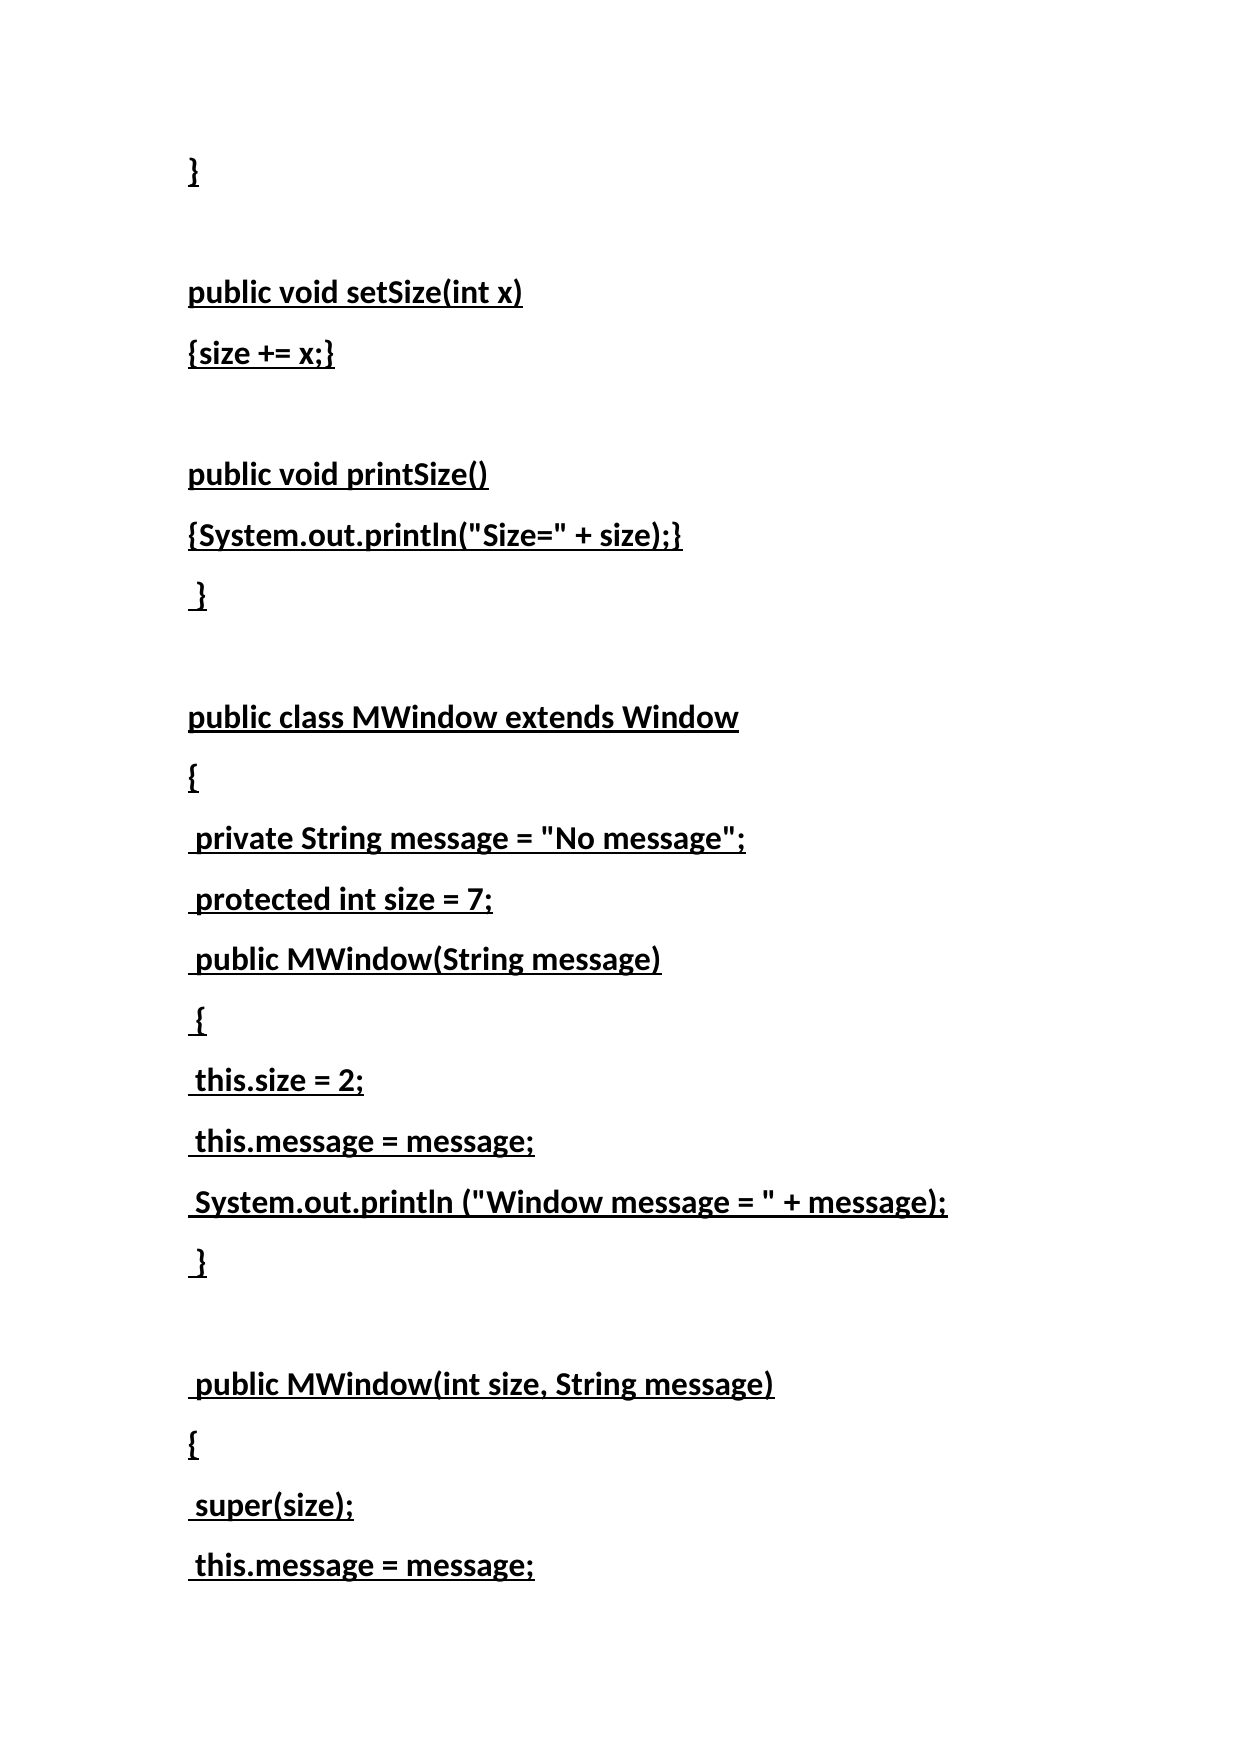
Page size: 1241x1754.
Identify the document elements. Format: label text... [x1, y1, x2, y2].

text { [187, 999, 1053, 1039]
text super(size); [187, 1484, 1053, 1524]
text {size += x;} [187, 332, 1053, 373]
text } [187, 574, 1053, 615]
text this.message = message; [187, 1544, 1053, 1585]
text } [187, 1241, 1053, 1282]
text { [187, 756, 1053, 797]
text } [187, 150, 1053, 191]
text this.message = message; [187, 1120, 1053, 1161]
text public MWindow(String message) [187, 938, 1053, 979]
text public MWindow(int size, String message) [187, 1362, 1053, 1403]
text public void setSize(int x) [187, 271, 1053, 312]
text public class MWindow extends Window [187, 696, 1053, 736]
text private String message = "No message"; [187, 817, 1053, 858]
text public void printSize() [187, 453, 1053, 494]
text protected int size = 7; [187, 877, 1053, 918]
text System.out.println ("Window message = " + message); [187, 1181, 1053, 1221]
text this.size = 2; [187, 1059, 1053, 1100]
text { [187, 1423, 1053, 1464]
text {System.out.println("Size=" + size);} [187, 514, 1053, 554]
